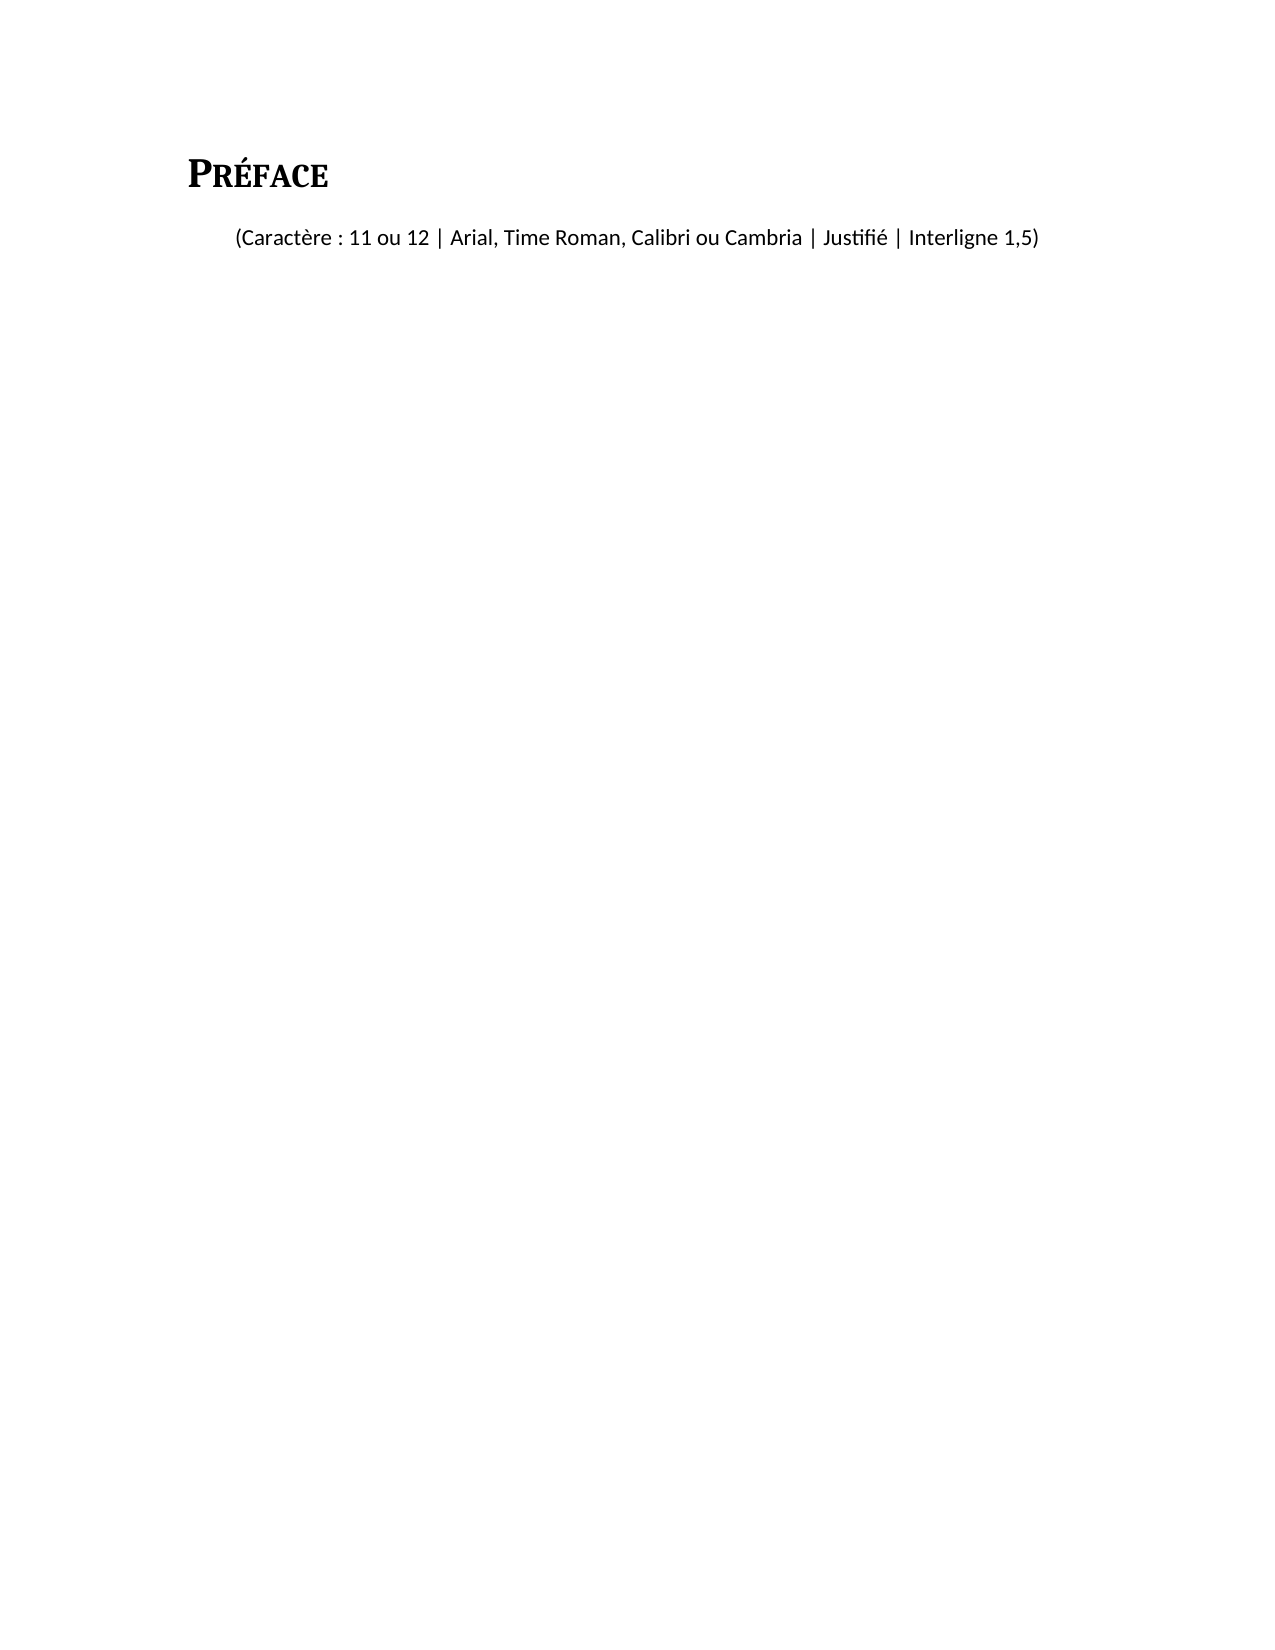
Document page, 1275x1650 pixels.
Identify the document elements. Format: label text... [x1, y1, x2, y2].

subtitle Préface [187, 150, 1088, 198]
text (Caractère : 11 ou 12 | Arial, Time Roman, Calibri ou Cambria | Justifié | Interligne 1,5) [187, 223, 1088, 251]
